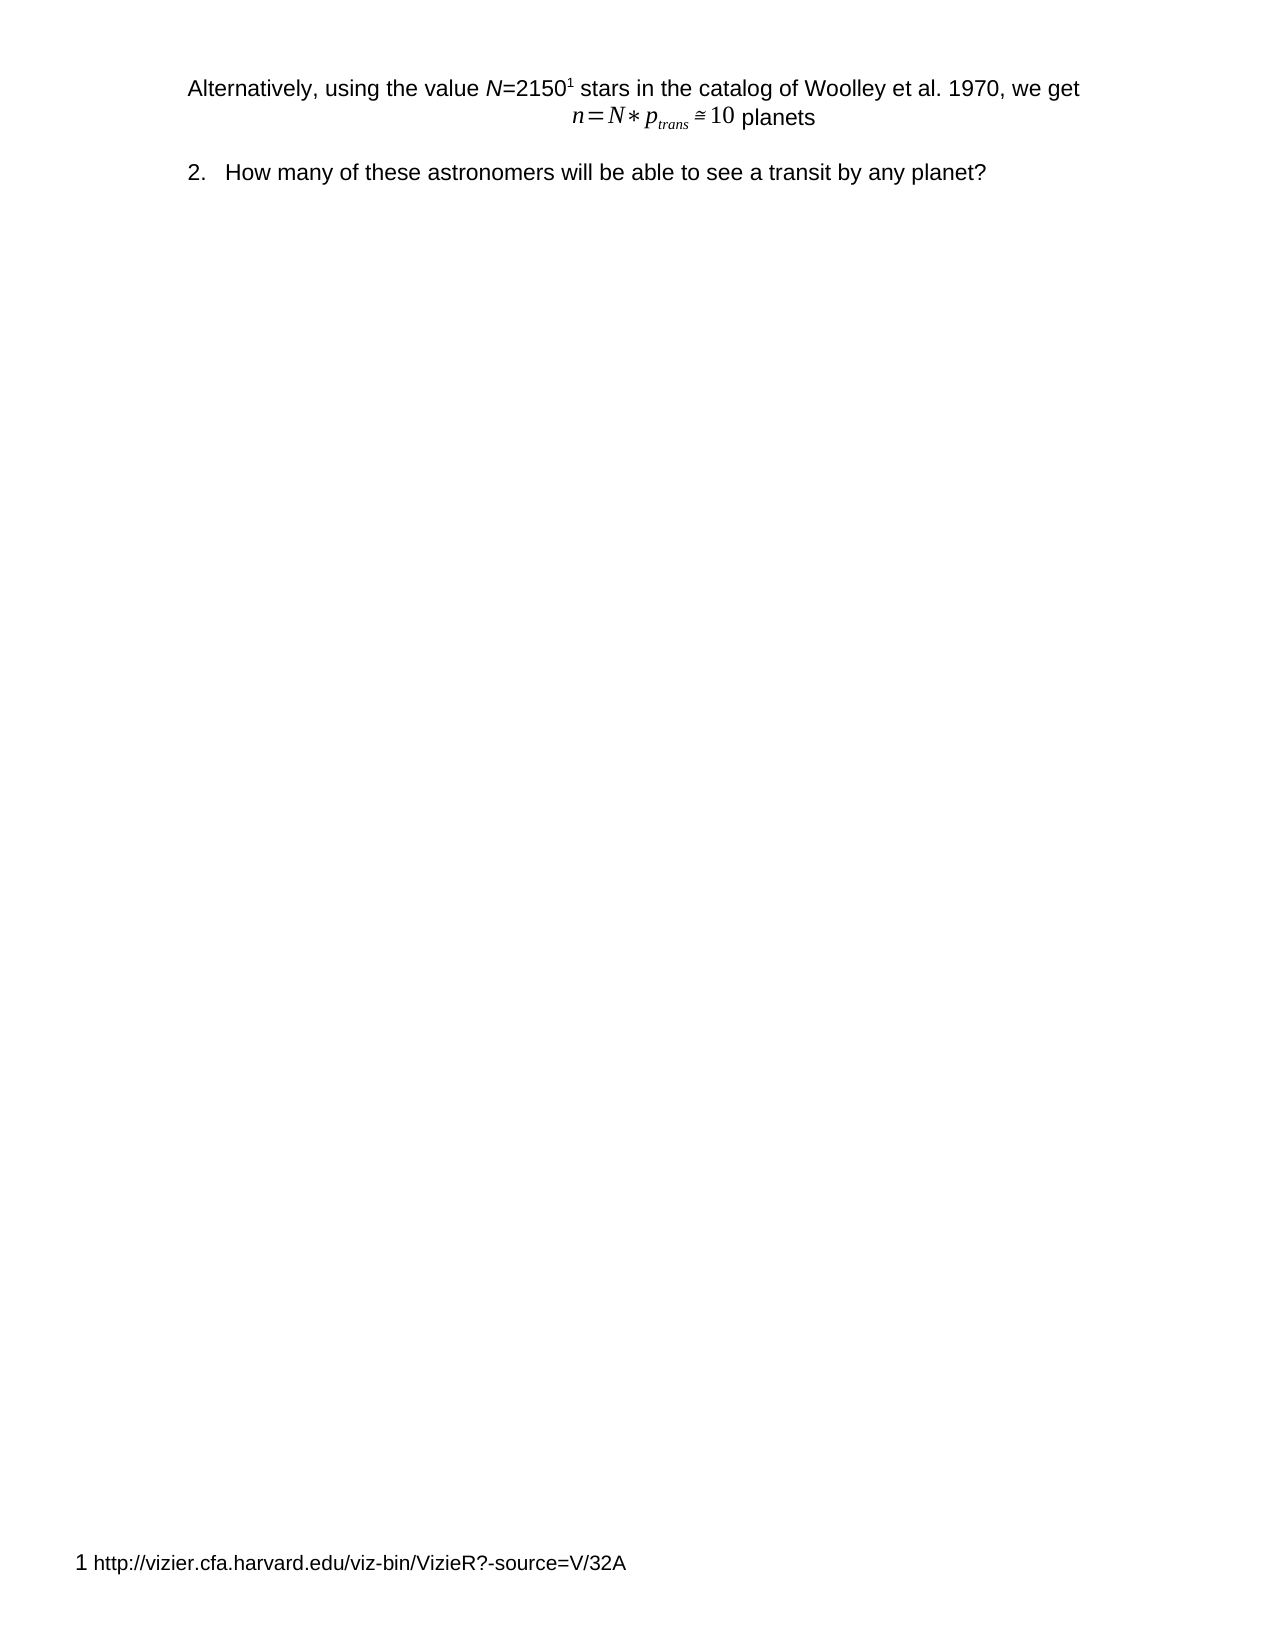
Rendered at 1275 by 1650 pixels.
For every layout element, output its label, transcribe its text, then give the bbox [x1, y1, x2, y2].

text Alternatively, using the value N=2150 stars in the catalog of Woolley et al. 1970, we get [187, 75, 1200, 101]
text planets [187, 101, 1200, 133]
list How many of these astronomers will be able to see a transit by any planet? [187, 159, 1200, 185]
